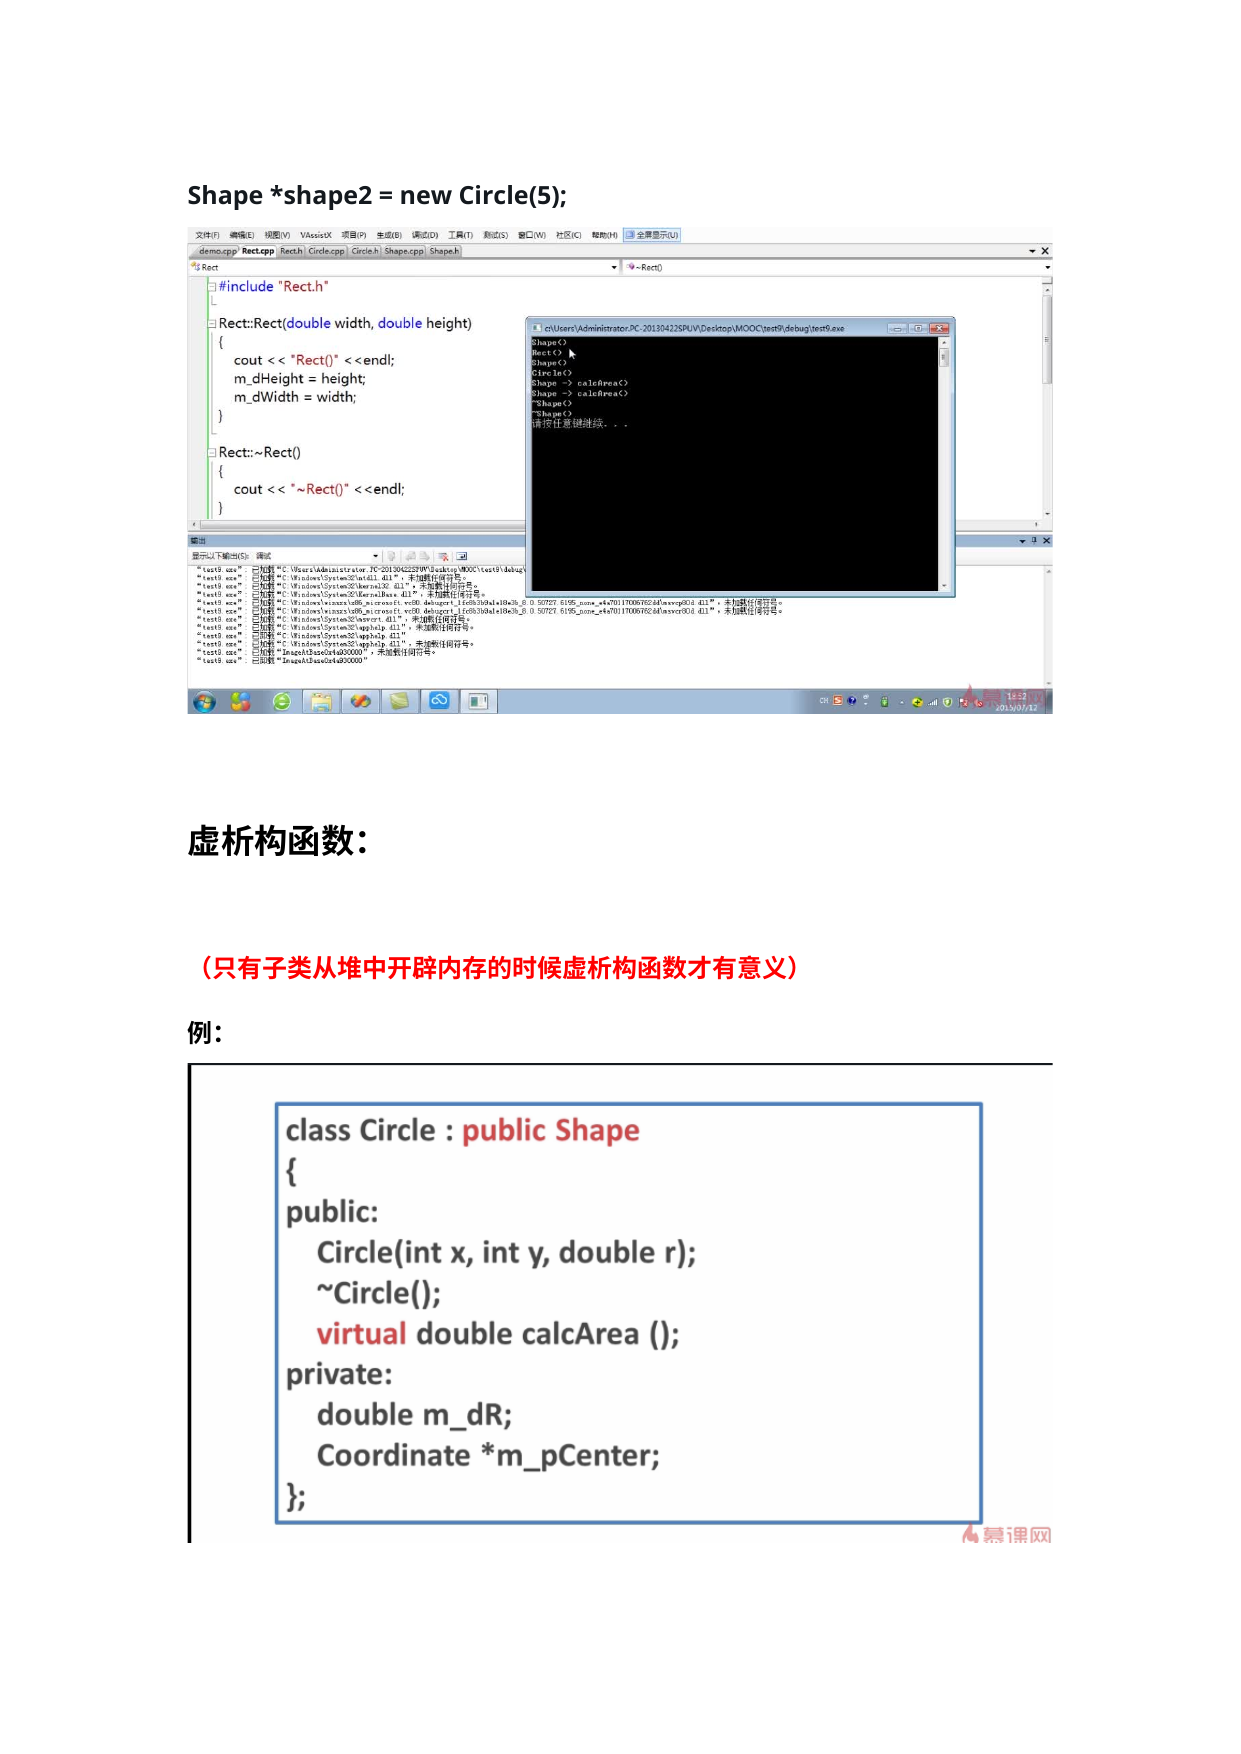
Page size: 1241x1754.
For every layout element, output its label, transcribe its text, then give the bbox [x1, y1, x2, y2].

subtitle 虚析构函数： [187, 807, 1053, 872]
text Shape *shape2 = new Circle(5); [187, 162, 1053, 227]
text 例： [187, 999, 1053, 1063]
picture [187, 227, 1053, 714]
picture [187, 1063, 1053, 1543]
text （只有子类从堆中开辟内存的时候虚析构函数才有意义） [187, 934, 1053, 999]
